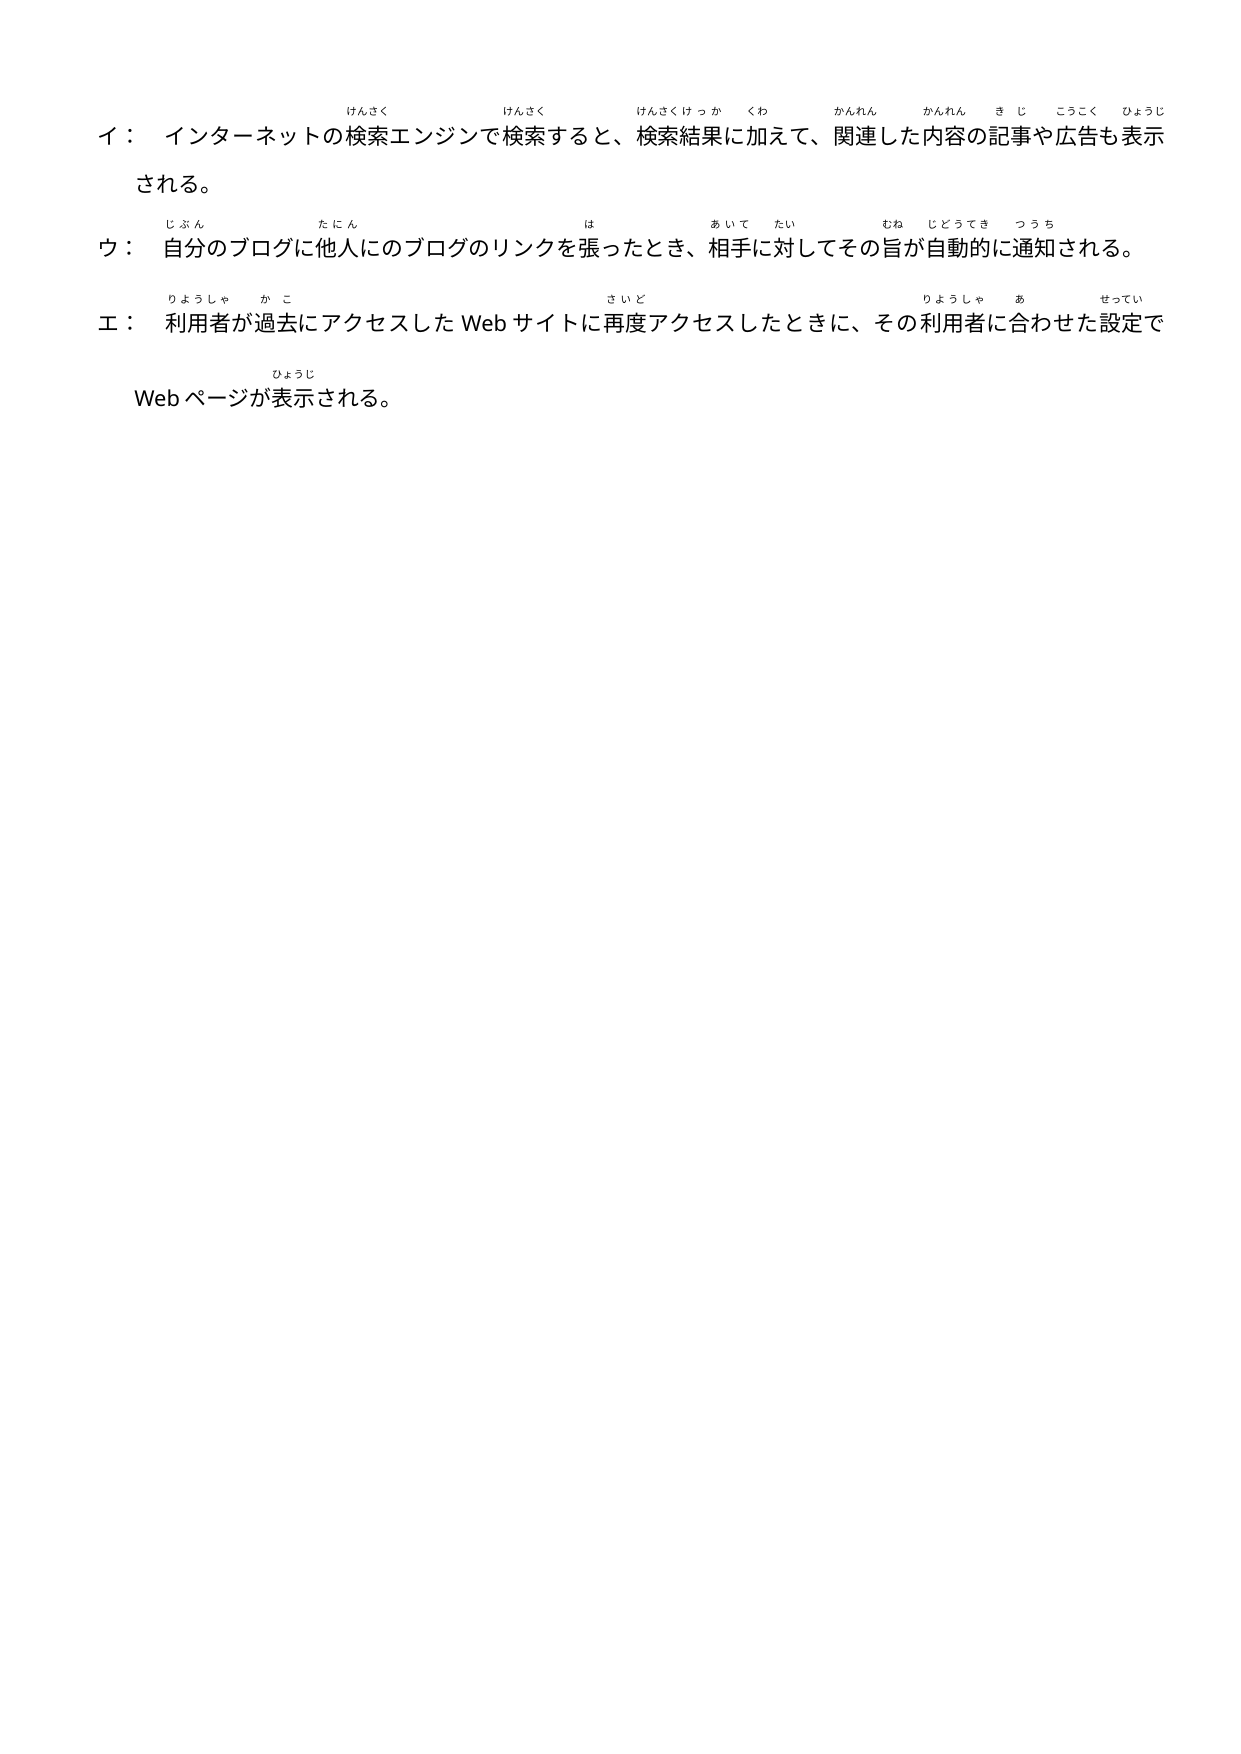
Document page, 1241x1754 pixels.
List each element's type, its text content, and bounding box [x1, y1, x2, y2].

text ウ： のブログににのブログのリンクをったとき、にしてそのがにされる。 [97, 202, 1165, 277]
text イ： インターネットのエンジンですると、にえて、したのやもされる。 [97, 89, 1165, 202]
text エ： がにアクセスしたWebサイトにアクセスしたときに、そのにわせたでWebページがされる。 [97, 277, 1165, 427]
